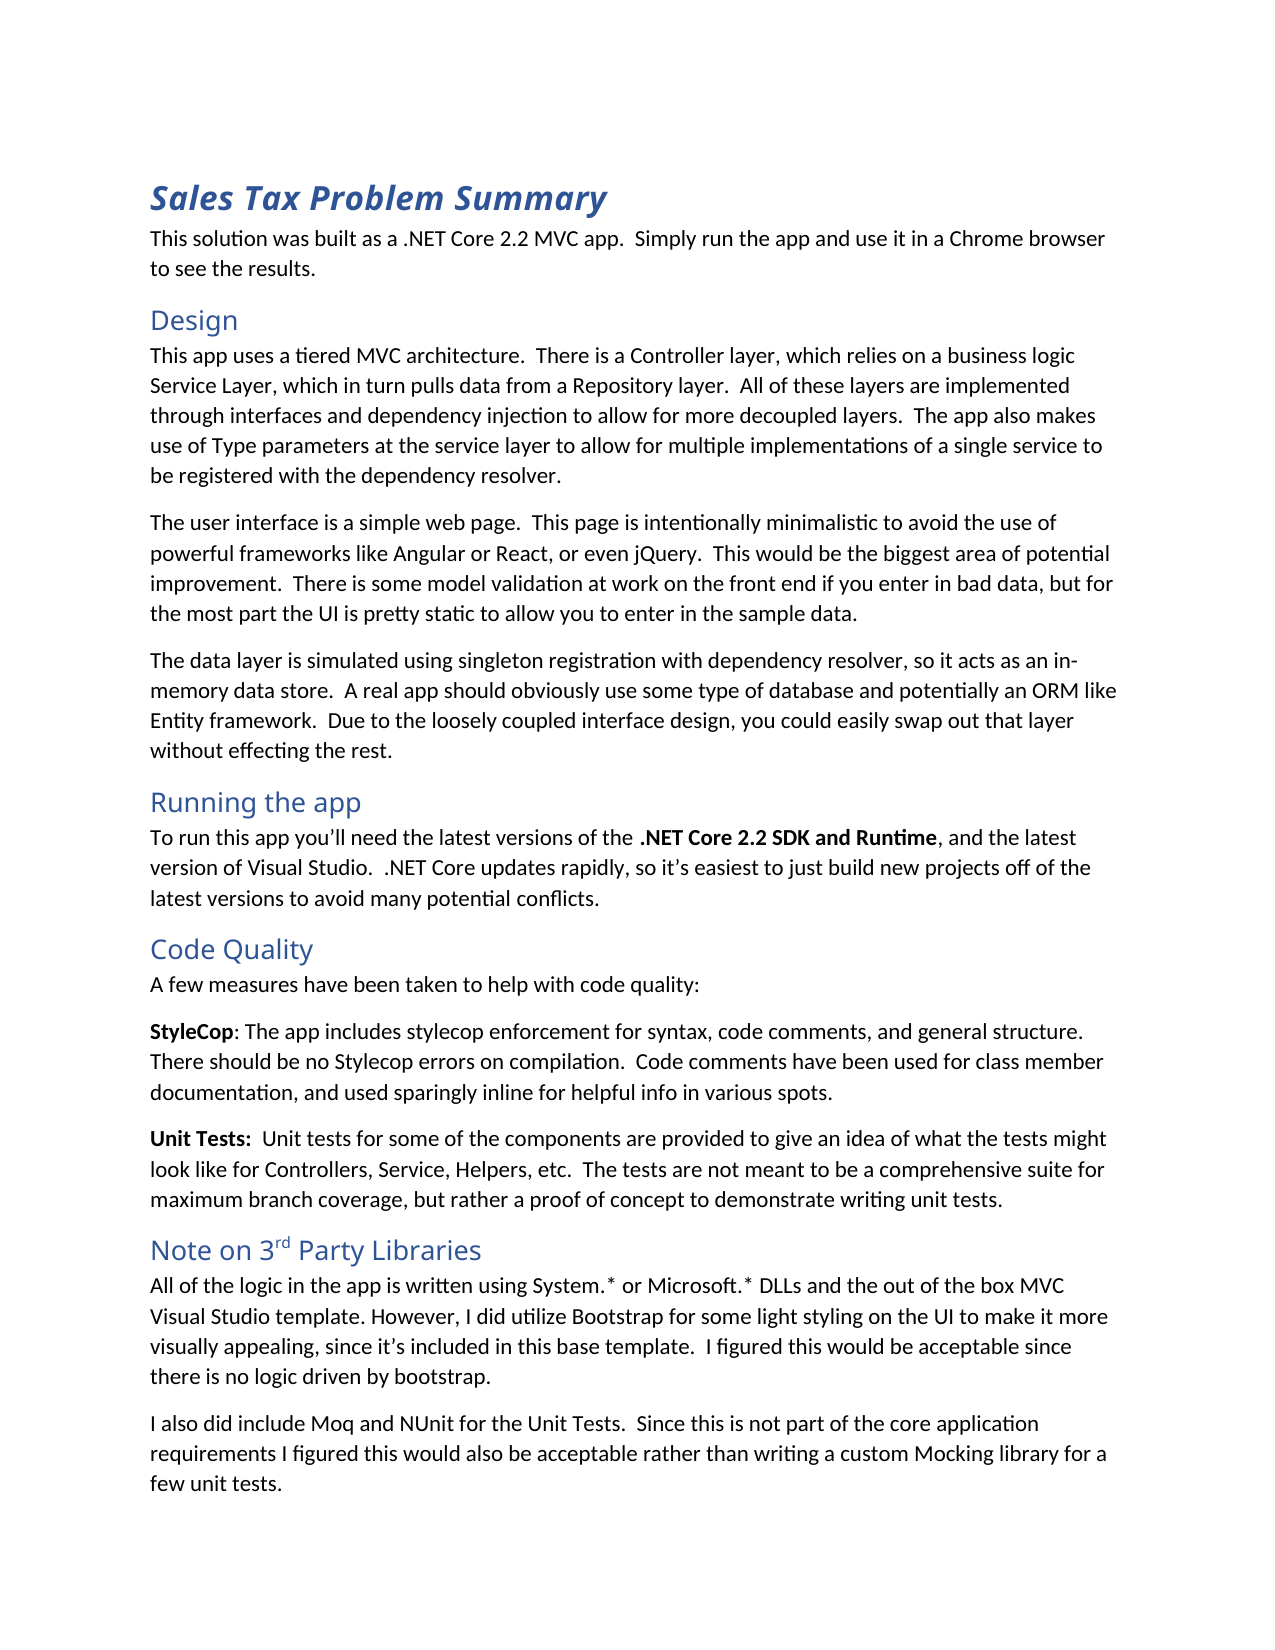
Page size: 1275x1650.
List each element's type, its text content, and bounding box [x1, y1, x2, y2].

text I also did include Moq and NUnit for the Unit Tests. Since this is not part of the core application requirements I figured this would also be acceptable rather than writing a custom Mocking library for a few unit tests. [150, 1409, 1125, 1498]
subtitle Note on 3rd Party Libraries [150, 1232, 1125, 1269]
text Unit Tests: Unit tests for some of the components are provided to give an idea of what the tests might look like for Controllers, Service, Helpers, etc. The tests are not meant to be a comprehensive suite for maximum branch coverage, but rather a proof of concept to demonstrate writing unit tests. [150, 1124, 1125, 1213]
text The data layer is simulated using singleton registration with dependency resolver, so it acts as an in-memory data store. A real app should obviously use some type of database and potentially an ORM like Entity framework. Due to the loosely coupled interface design, you could easily swap out that layer without effecting the rest. [150, 646, 1125, 765]
text All of the logic in the app is written using System.* or Microsoft.* DLLs and the out of the box MVC Visual Studio template. However, I did utilize Bootstrap for some light styling on the UI to make it more visually appealing, since it’s included in this base template. I figured this would be acceptable since there is no logic driven by bootstrap. [150, 1272, 1125, 1390]
text This solution was built as a .NET Core 2.2 MVC app. Simply run the app and use it in a Chrome browser to see the results. [150, 224, 1125, 282]
text StyleCop: The app includes stylecop enforcement for syntax, code comments, and general structure. There should be no Stylecop errors on compilation. Code comments have been used for class member documentation, and used sparingly inline for helpful info in various spots. [150, 1017, 1125, 1106]
subtitle Code Quality [150, 931, 1125, 967]
subtitle Sales Tax Problem Summary [150, 175, 1125, 220]
subtitle Running the app [150, 783, 1125, 820]
text To run this app you’ll need the latest versions of the .NET Core 2.2 SDK and Runtime, and the latest version of Visual Studio. .NET Core updates rapidly, so it’s easiest to just build new projects off of the latest versions to avoid many potential conflicts. [150, 823, 1125, 912]
text A few measures have been taken to help with code quality: [150, 970, 1125, 998]
subtitle Design [150, 301, 1125, 338]
text The user interface is a simple web page. This page is intentionally minimalistic to avoid the use of powerful frameworks like Angular or React, or even jQuery. This would be the biggest area of potential improvement. There is some model validation at work on the front end if you enter in bad data, but for the most part the UI is pretty static to allow you to enter in the sample data. [150, 508, 1125, 627]
text This app uses a tiered MVC architecture. There is a Controller layer, which relies on a business logic Service Layer, which in turn pulls data from a Repository layer. All of these layers are implemented through interfaces and dependency injection to allow for more decoupled layers. The app also makes use of Type parameters at the service layer to allow for multiple implementations of a single service to be registered with the dependency resolver. [150, 341, 1125, 490]
